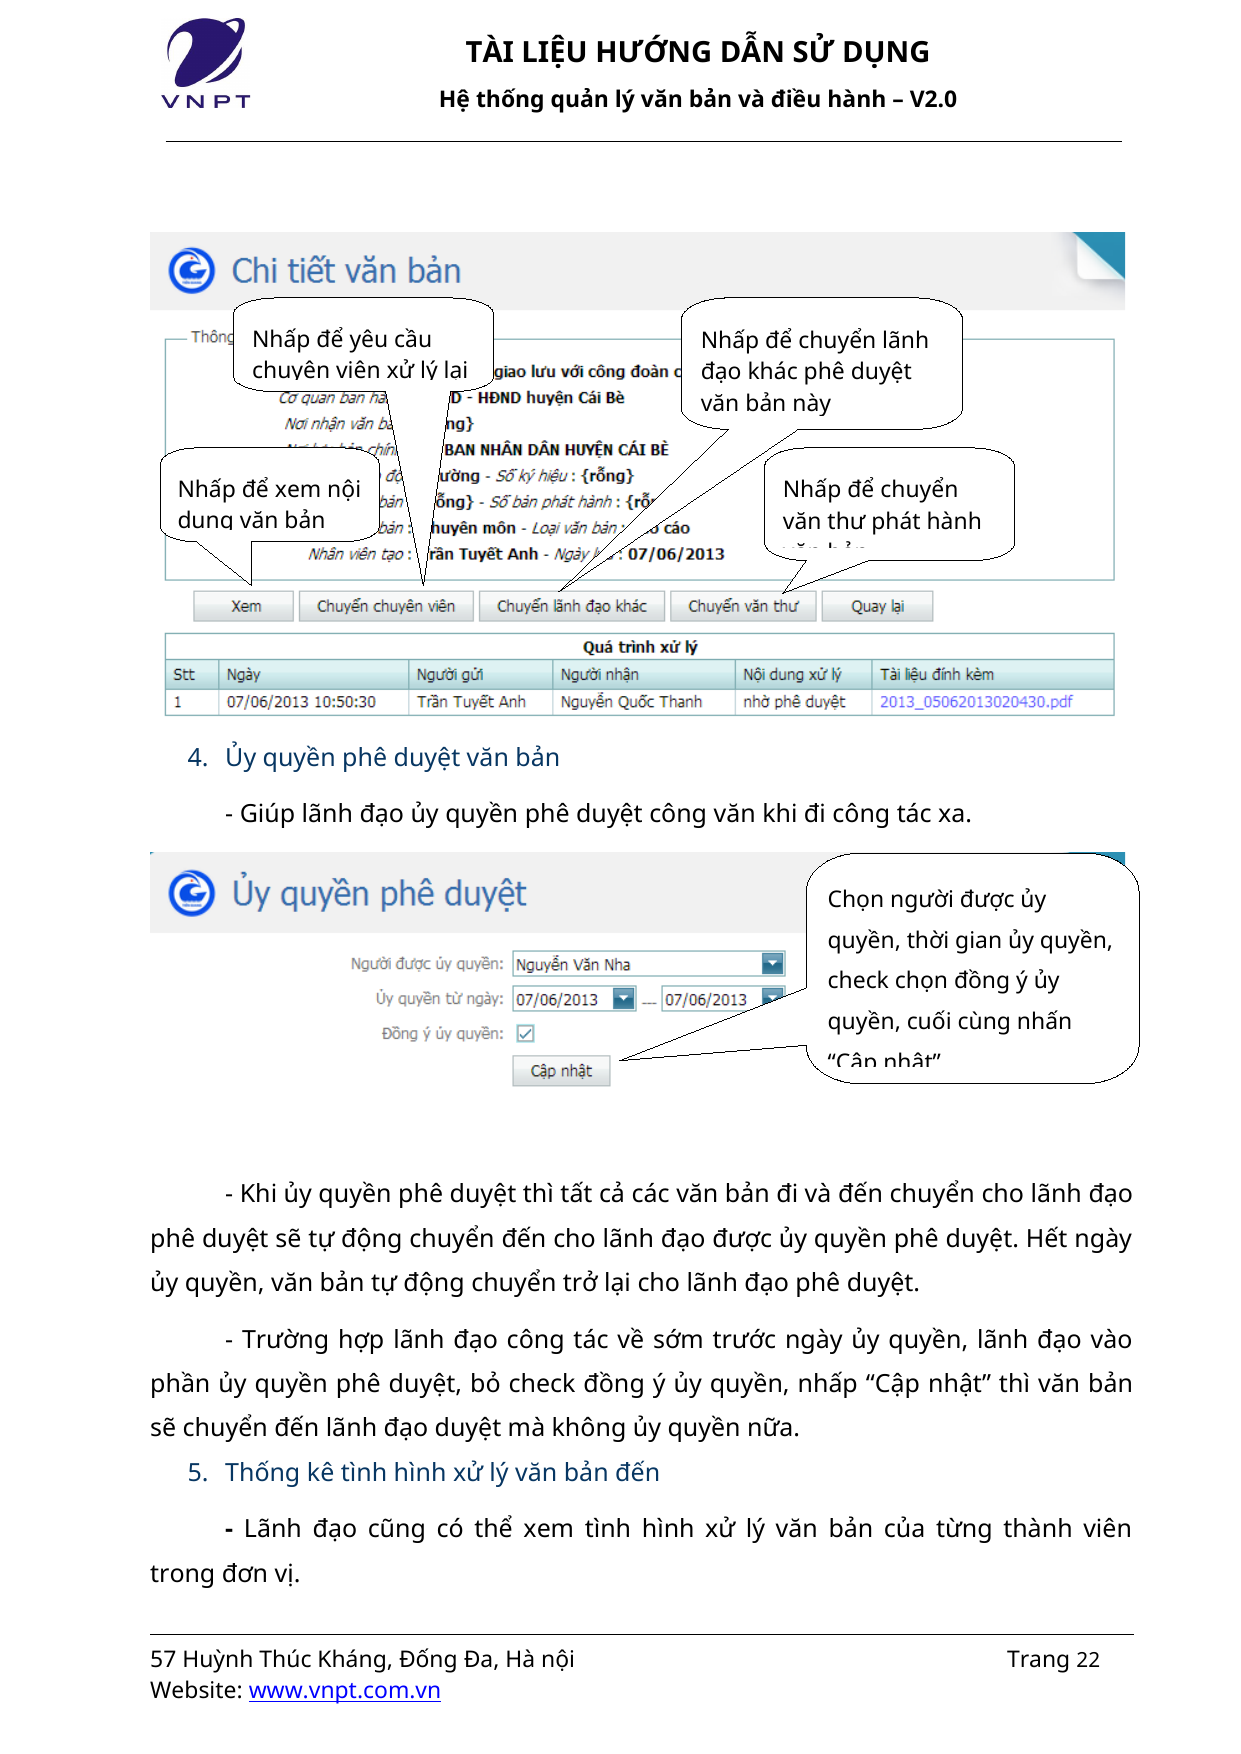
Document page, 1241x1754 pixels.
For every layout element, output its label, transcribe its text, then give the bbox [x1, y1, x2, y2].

text - Trường hợp lãnh đạo công tác về sớm trước ngày ủy quyền, lãnh đạo vào phần ủy quyền phê duyệt, bỏ check đồng ý ủy quyền, nhấp “Cập nhật” thì văn bản sẽ chuyển đến lãnh đạo duyệt mà không ủy quyền nữa. [150, 1321, 1134, 1444]
text - Giúp lãnh đạo ủy quyền phê duyệt công văn khi đi công tác xa. [150, 796, 1134, 830]
text - Khi ủy quyền phê duyệt thì tất cả các văn bản đi và đến chuyển cho lãnh đạo phê duyệt sẽ tự động chuyển đến cho lãnh đạo được ủy quyền phê duyệt. Hết ngày ủy quyền, văn bản tự động chuyển trở lại cho lãnh đạo phê duyệt. [150, 1176, 1134, 1299]
text - Lãnh đạo cũng có thể xem tình hình xử lý văn bản của từng thành viên trong đơn vị. [150, 1511, 1134, 1589]
subtitle Ủy quyền phê duyệt văn bản [150, 739, 1134, 773]
picture [150, 852, 1125, 1099]
picture [161, 18, 251, 108]
picture [150, 232, 1125, 731]
subtitle Thống kê tình hình xử lý văn bản đến [150, 1454, 1134, 1488]
